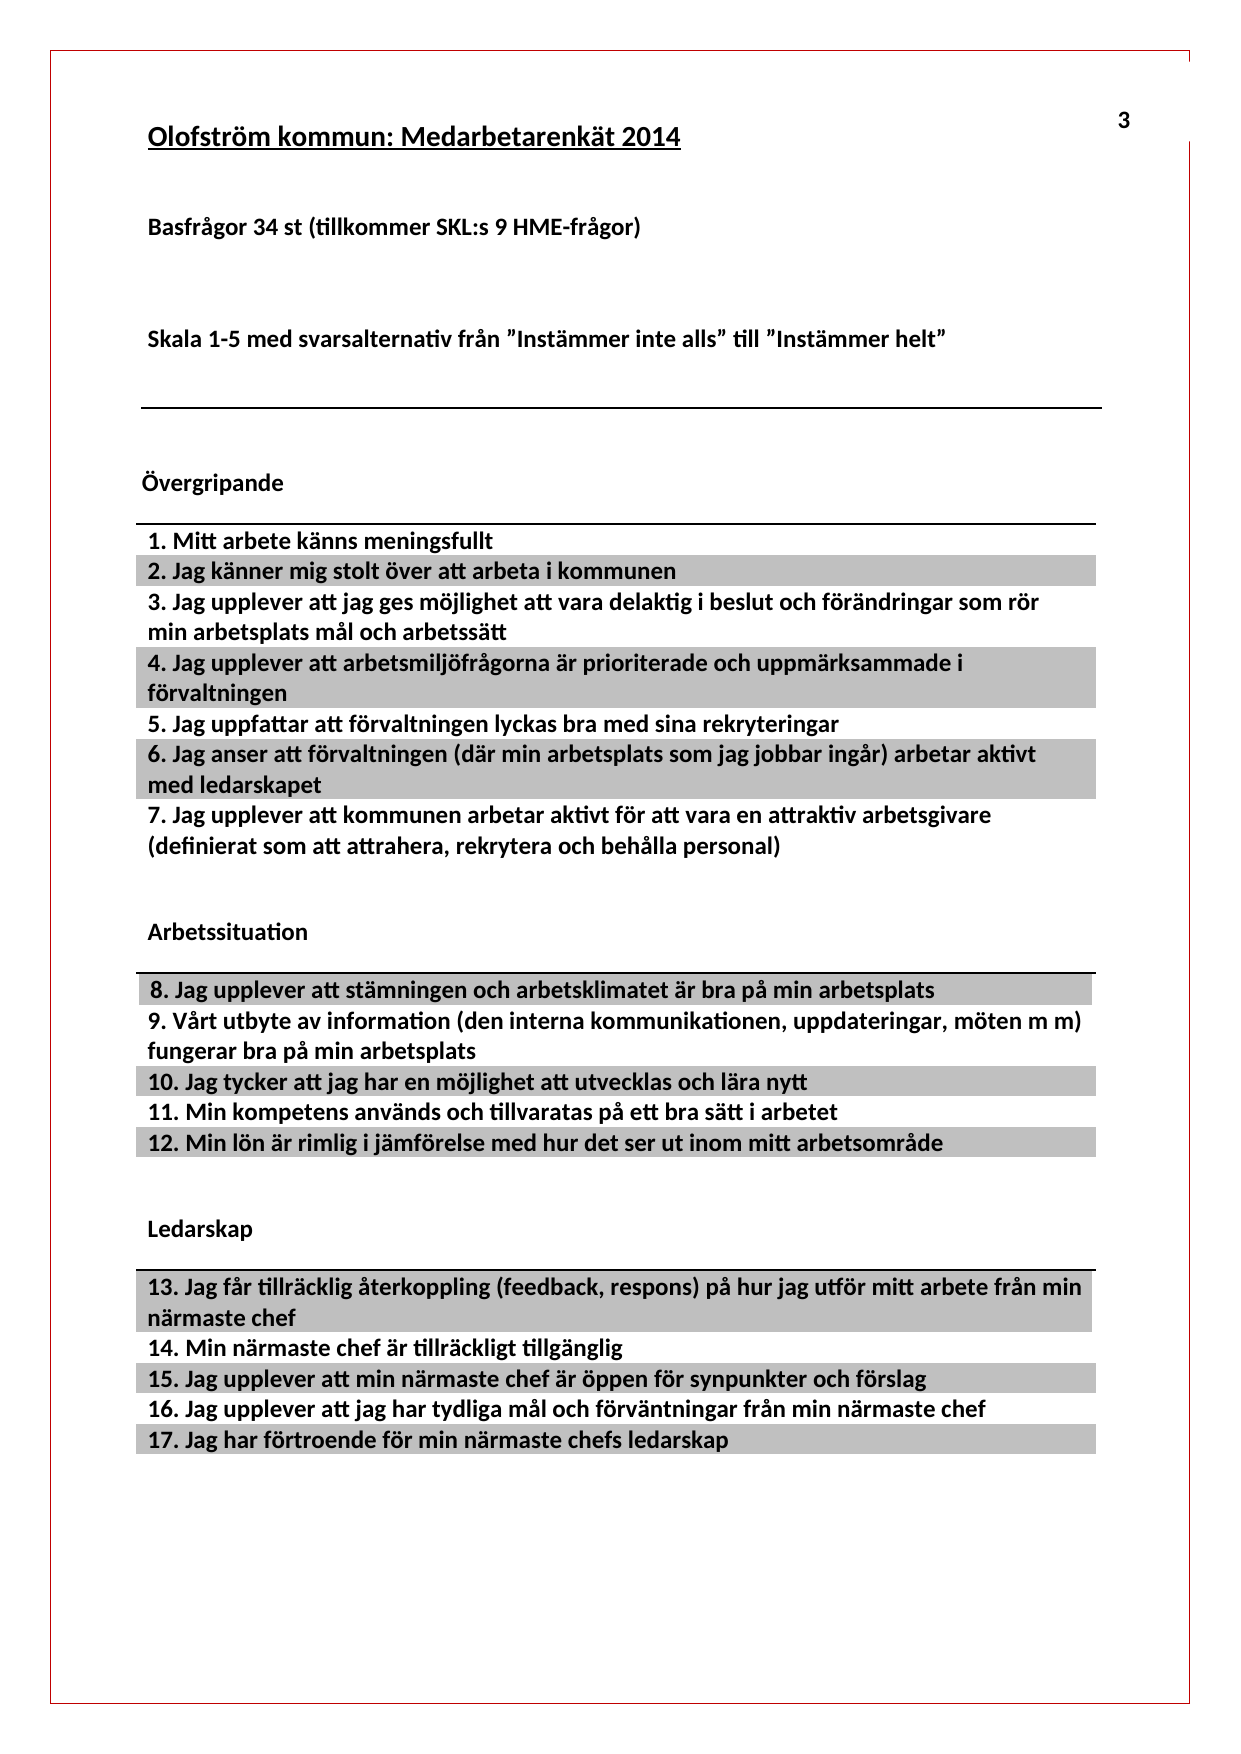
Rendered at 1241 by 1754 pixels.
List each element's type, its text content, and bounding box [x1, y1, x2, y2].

table_cell 16. Jag upplever att jag har tydliga mål och förväntningar från min närmaste chef [136, 1393, 1096, 1424]
table_cell 12. Min lön är rimlig i jämförelse med hur det ser ut inom mitt arbetsområde [136, 1127, 1096, 1157]
text Arbetssituation [147, 916, 1093, 947]
table_cell 11. Min kompetens används och tillvaratas på ett bra sätt i arbetet [136, 1096, 1096, 1127]
table_cell 3. Jag upplever att jag ges möjlighet att vara delaktig i beslut och förändringar som rör min arbetsplats mål och arbetssätt [136, 586, 1096, 647]
table_cell 2. Jag känner mig stolt över att arbeta i kommunen [136, 555, 1096, 586]
table_cell 4. Jag upplever att arbetsmiljöfrågorna är prioriterade och uppmärksammade i förvaltningen [136, 647, 1096, 708]
table_header 8. Jag upplever att stämningen och arbetsklimatet är bra på min arbetsplats 9. Vårt utbyte av information (den interna kommunikationen, uppdateringar, möten m m) fungerar bra på min arbetsplats [136, 974, 1096, 1066]
table_cell 10. Jag tycker att jag har en möjlighet att utvecklas och lära nytt [136, 1066, 1096, 1096]
text Olofström kommun: Medarbetarenkät 2014 [134, 118, 1109, 186]
text Skala 1-5 med svarsalternativ från ”Instämmer inte alls” till ”Instämmer helt” [147, 323, 1093, 354]
text Basfrågor 34 st (tillkommer SKL:s 9 HME-frågor) [134, 211, 1109, 241]
table_header 1. Mitt arbete känns meningsfullt [136, 525, 1096, 555]
table_cell 15. Jag upplever att min närmaste chef är öppen för synpunkter och förslag [136, 1363, 1096, 1393]
table_header 13. Jag får tillräcklig återkoppling (feedback, respons) på hur jag utför mitt arbete från min närmaste chef 14. Min närmaste chef är tillräckligt tillgänglig [136, 1271, 1096, 1363]
table_cell 7. Jag upplever att kommunen arbetar aktivt för att vara en attraktiv arbetsgivare (definierat som att attrahera, rekrytera och behålla personal) [136, 800, 1096, 861]
text Övergripande [142, 467, 1093, 497]
text Ledarskap [118, 1213, 1093, 1244]
table_cell 6. Jag anser att förvaltningen (där min arbetsplats som jag jobbar ingår) arbetar aktivt med ledarskapet [136, 739, 1096, 799]
table_cell 17. Jag har förtroende för min närmaste chefs ledarskap [136, 1424, 1096, 1454]
table_cell 5. Jag uppfattar att förvaltningen lyckas bra med sina rekryteringar [136, 708, 1096, 738]
